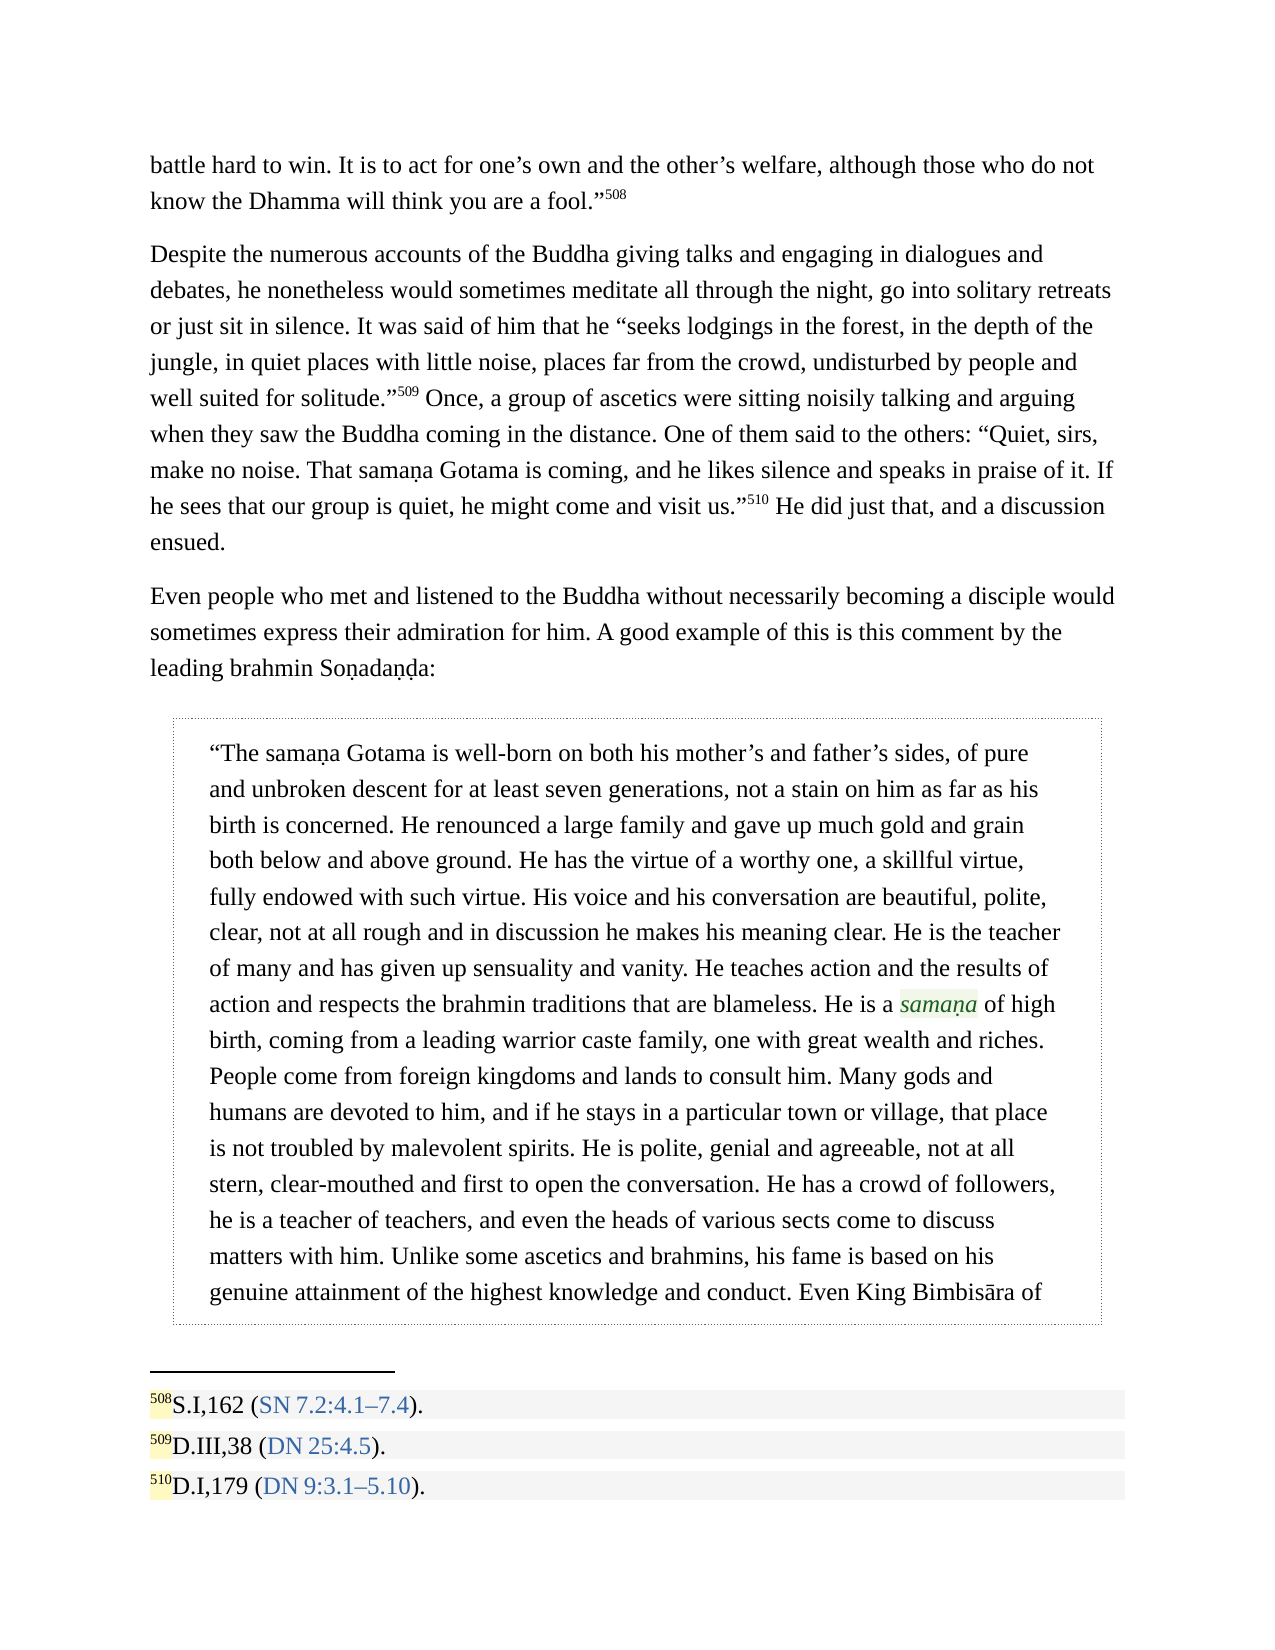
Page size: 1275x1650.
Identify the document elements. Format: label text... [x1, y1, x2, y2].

text Despite the numerous accounts of the Buddha giving talks and engaging in dialogues and debates, he nonetheless would sometimes meditate all through the night, go into solitary retreats or just sit in silence. It was said of him that he “seeks lodgings in the forest, in the depth of the jungle, in quiet places with little noise, places far from the crowd, undisturbed by people and well suited for solitude.” Once, a group of ascetics were sitting noisily talking and arguing when they saw the Buddha coming in the distance. One of them said to the others: “Quiet, sirs, make no noise. That samaṇa Gotama is coming, and he likes silence and speaks in praise of it. If he sees that our group is quiet, he might come and visit us.” He did just that, and a discussion ensued. [150, 239, 1125, 556]
text Even people who met and listened to the Buddha without necessarily becoming a disciple would sometimes express their admiration for him. A good example of this is this comment by the leading brahmin Soṇadaṇḍa: [150, 581, 1125, 681]
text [173, 718, 1102, 1325]
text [150, 150, 1125, 215]
